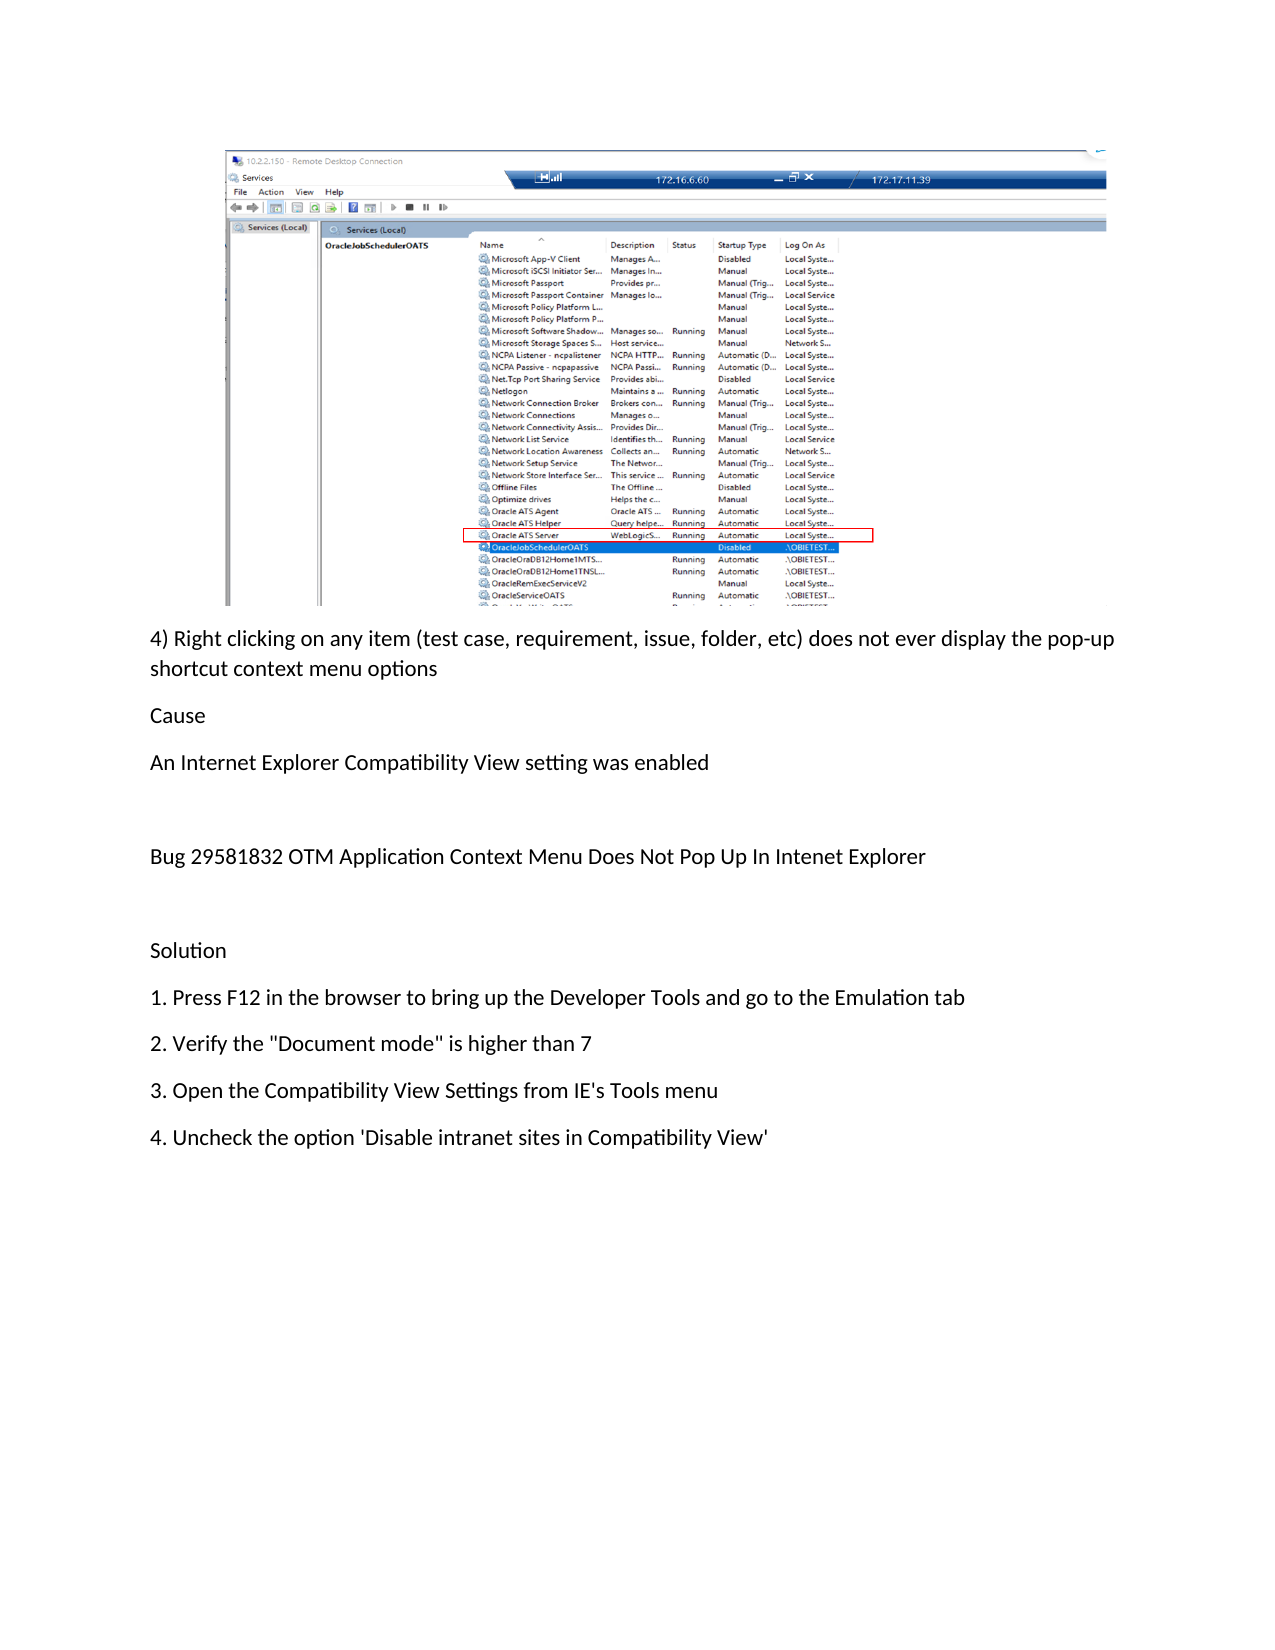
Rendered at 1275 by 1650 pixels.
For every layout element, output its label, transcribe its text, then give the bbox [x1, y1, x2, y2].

text 4. Uncheck the option 'Disable intranet sites in Compatibility View' [150, 1123, 1125, 1151]
text An Internet Explorer Compatibility View setting was enabled [150, 748, 1125, 776]
text Solution [150, 936, 1125, 964]
text Cause [150, 701, 1125, 729]
text 4) Right clicking on any item (test case, requirement, issue, folder, etc) does not ever display the pop-up shortcut context menu options [150, 624, 1125, 682]
text 2. Verify the "Document mode" is higher than 7 [150, 1029, 1125, 1057]
text Bug 29581832 OTM Application Context Menu Does Not Pop Up In Intenet Explorer [150, 842, 1125, 870]
text 3. Open the Compatibility View Settings from IE's Tools menu [150, 1076, 1125, 1104]
picture [225, 150, 1107, 606]
text 1. Press F12 in the browser to bring up the Developer Tools and go to the Emulation tab [150, 983, 1125, 1011]
